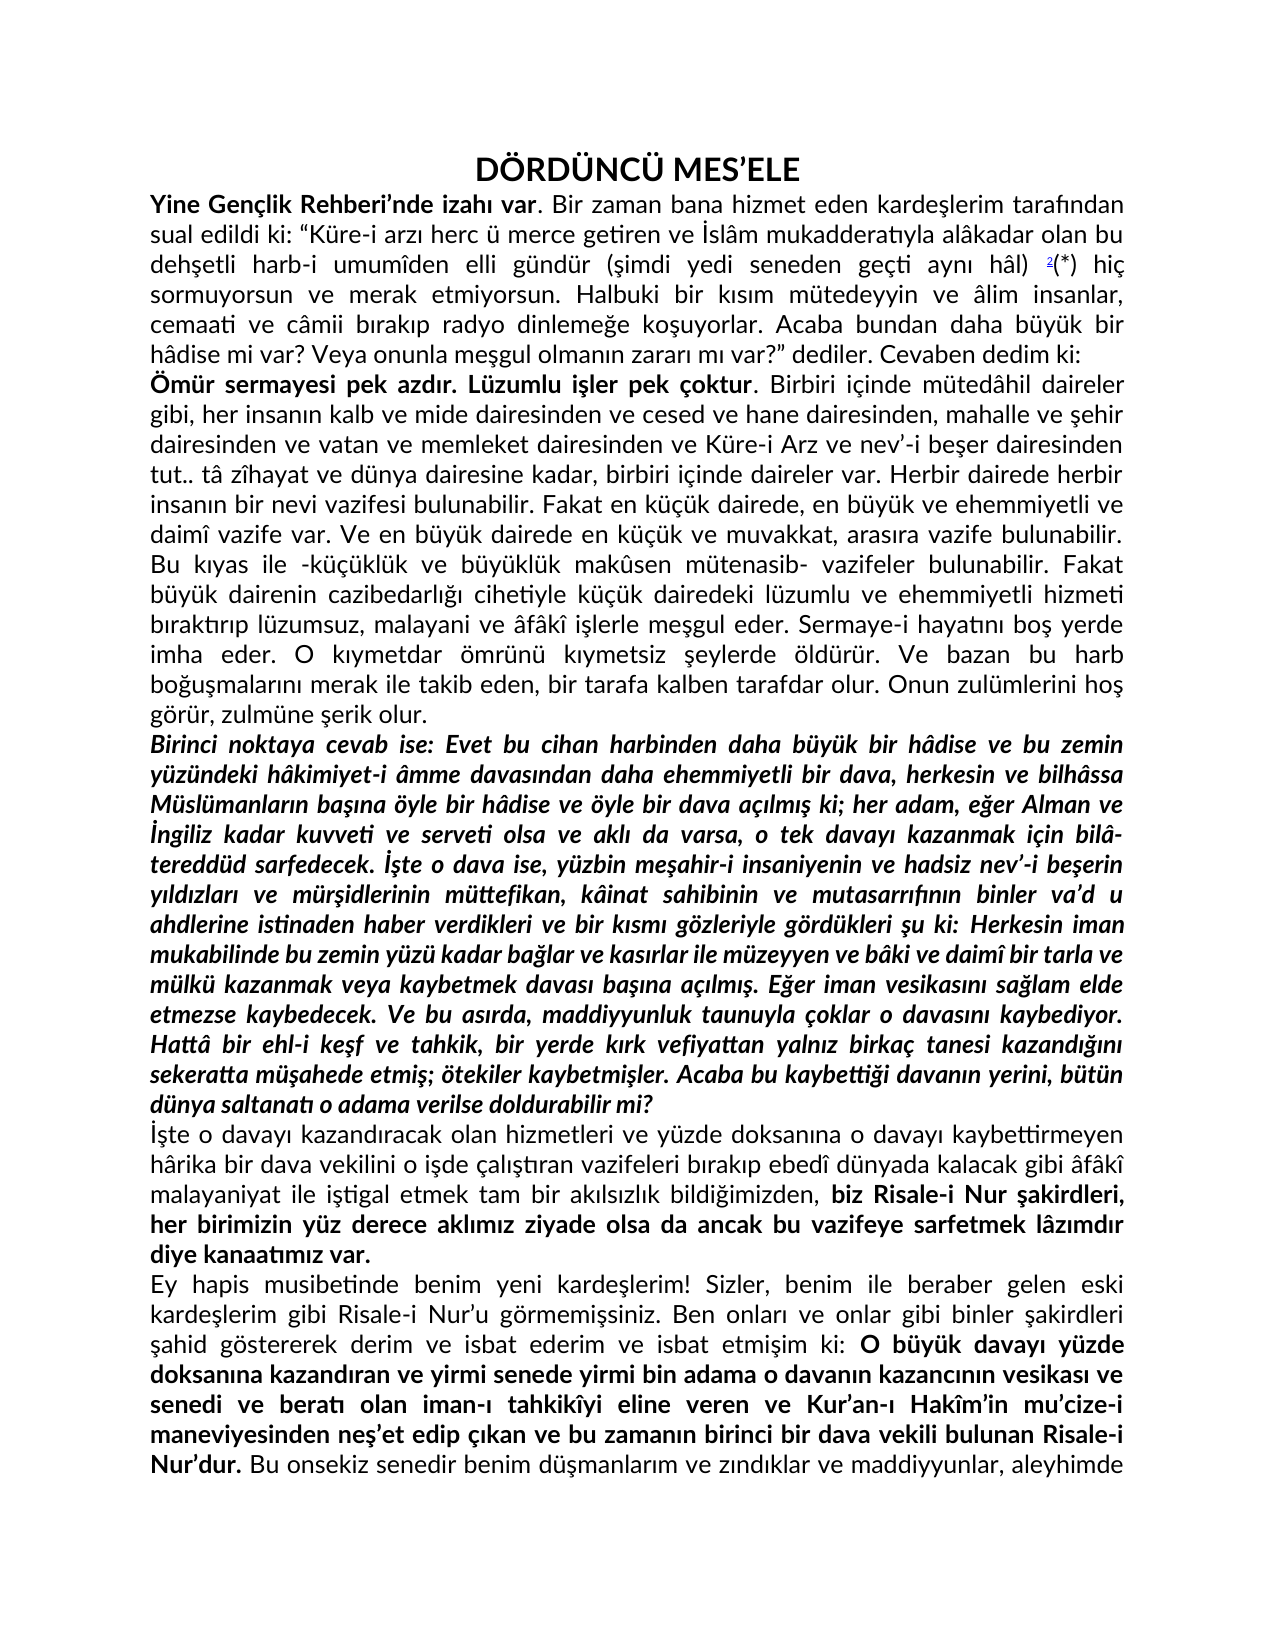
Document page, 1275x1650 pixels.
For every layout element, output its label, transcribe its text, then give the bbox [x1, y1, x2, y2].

text İşte o davayı kazandıracak olan hizmetleri ve yüzde doksanına o davayı kaybettirmeyen hârika bir dava vekilini o işde çalıştıran vazifeleri bırakıp ebedî dünyada kalacak gibi âfâkî malayaniyat ile iştigal etmek tam bir akılsızlık bildiğimizden, biz Risale-i Nur şakirdleri, her birimizin yüz derece aklımız ziyade olsa da ancak bu vazifeye sarfetmek lâzımdır diye kanaatımız var. [150, 1119, 1125, 1269]
text Ömür sermayesi pek azdır. Lüzumlu işler pek çoktur. Birbiri içinde mütedâhil daireler gibi, her insanın kalb ve mide dairesinden ve cesed ve hane dairesinden, mahalle ve şehir dairesinden ve vatan ve memleket dairesinden ve Küre-i Arz ve nev’-i beşer dairesinden tut.. tâ zîhayat ve dünya dairesine kadar, birbiri içinde daireler var. Herbir dairede herbir insanın bir nevi vazifesi bulunabilir. Fakat en küçük dairede, en büyük ve ehemmiyetli ve daimî vazife var. Ve en büyük dairede en küçük ve muvakkat, arasıra vazife bulunabilir. Bu kıyas ile -küçüklük ve büyüklük makûsen mütenasib- vazifeler bulunabilir. Fakat büyük dairenin cazibedarlığı cihetiyle küçük dairedeki lüzumlu ve ehemmiyetli hizmeti bıraktırıp lüzumsuz, malayani ve âfâkî işlerle meşgul eder. Sermaye-i hayatını boş yerde imha eder. O kıymetdar ömrünü kıymetsiz şeylerde öldürür. Ve bazan bu harb boğuşmalarını merak ile takib eden, bir tarafa kalben tarafdar olur. Onun zulümlerini hoş görür, zulmüne şerik olur. [150, 369, 1125, 729]
text Birinci noktaya cevab ise: Evet bu cihan harbinden daha büyük bir hâdise ve bu zemin yüzündeki hâkimiyet-i âmme davasından daha ehemmiyetli bir dava, herkesin ve bilhâssa Müslümanların başına öyle bir hâdise ve öyle bir dava açılmış ki; her adam, eğer Alman ve İngiliz kadar kuvveti ve serveti olsa ve aklı da varsa, o tek davayı kazanmak için bilâ-tereddüd sarfedecek. İşte o dava ise, yüzbin meşahir-i insaniyenin ve hadsiz nev’-i beşerin yıldızları ve mürşidlerinin müttefikan, kâinat sahibinin ve mutasarrıfının binler va’d u ahdlerine istinaden haber verdikleri ve bir kısmı gözleriyle gördükleri şu ki: Herkesin iman mukabilinde bu zemin yüzü kadar bağlar ve kasırlar ile müzeyyen ve bâki ve daimî bir tarla ve mülkü kazanmak veya kaybetmek davası başına açılmış. Eğer iman vesikasını sağlam elde etmezse kaybedecek. Ve bu asırda, maddiyyunluk taunuyla çoklar o davasını kaybediyor. Hattâ bir ehl-i keşf ve tahkik, bir yerde kırk vefiyattan yalnız birkaç tanesi kazandığını sekeratta müşahede etmiş; ötekiler kaybetmişler. Acaba bu kaybettiği davanın yerini, bütün dünya saltanatı o adama verilse doldurabilir mi? [150, 729, 1125, 1119]
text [150, 1269, 1125, 1479]
text Yine Gençlik Rehberi’nde izahı var. Bir zaman bana hizmet eden kardeşlerim tarafından sual edildi ki: “Küre-i arzı herc ü merce getiren ve İslâm mukadderatıyla alâkadar olan bu dehşetli harb-i umumîden elli gündür (şimdi yedi seneden geçti aynı hâl) 2(*) hiç sormuyorsun ve merak etmiyorsun. Halbuki bir kısım mütedeyyin ve âlim insanlar, cemaati ve câmii bırakıp radyo dinlemeğe koşuyorlar. Acaba bundan daha büyük bir hâdise mi var? Veya onunla meşgul olmanın zararı mı var?” dediler. Cevaben dedim ki: [150, 189, 1125, 369]
subtitle DÖRDÜNCÜ MES’ELE [150, 150, 1125, 189]
